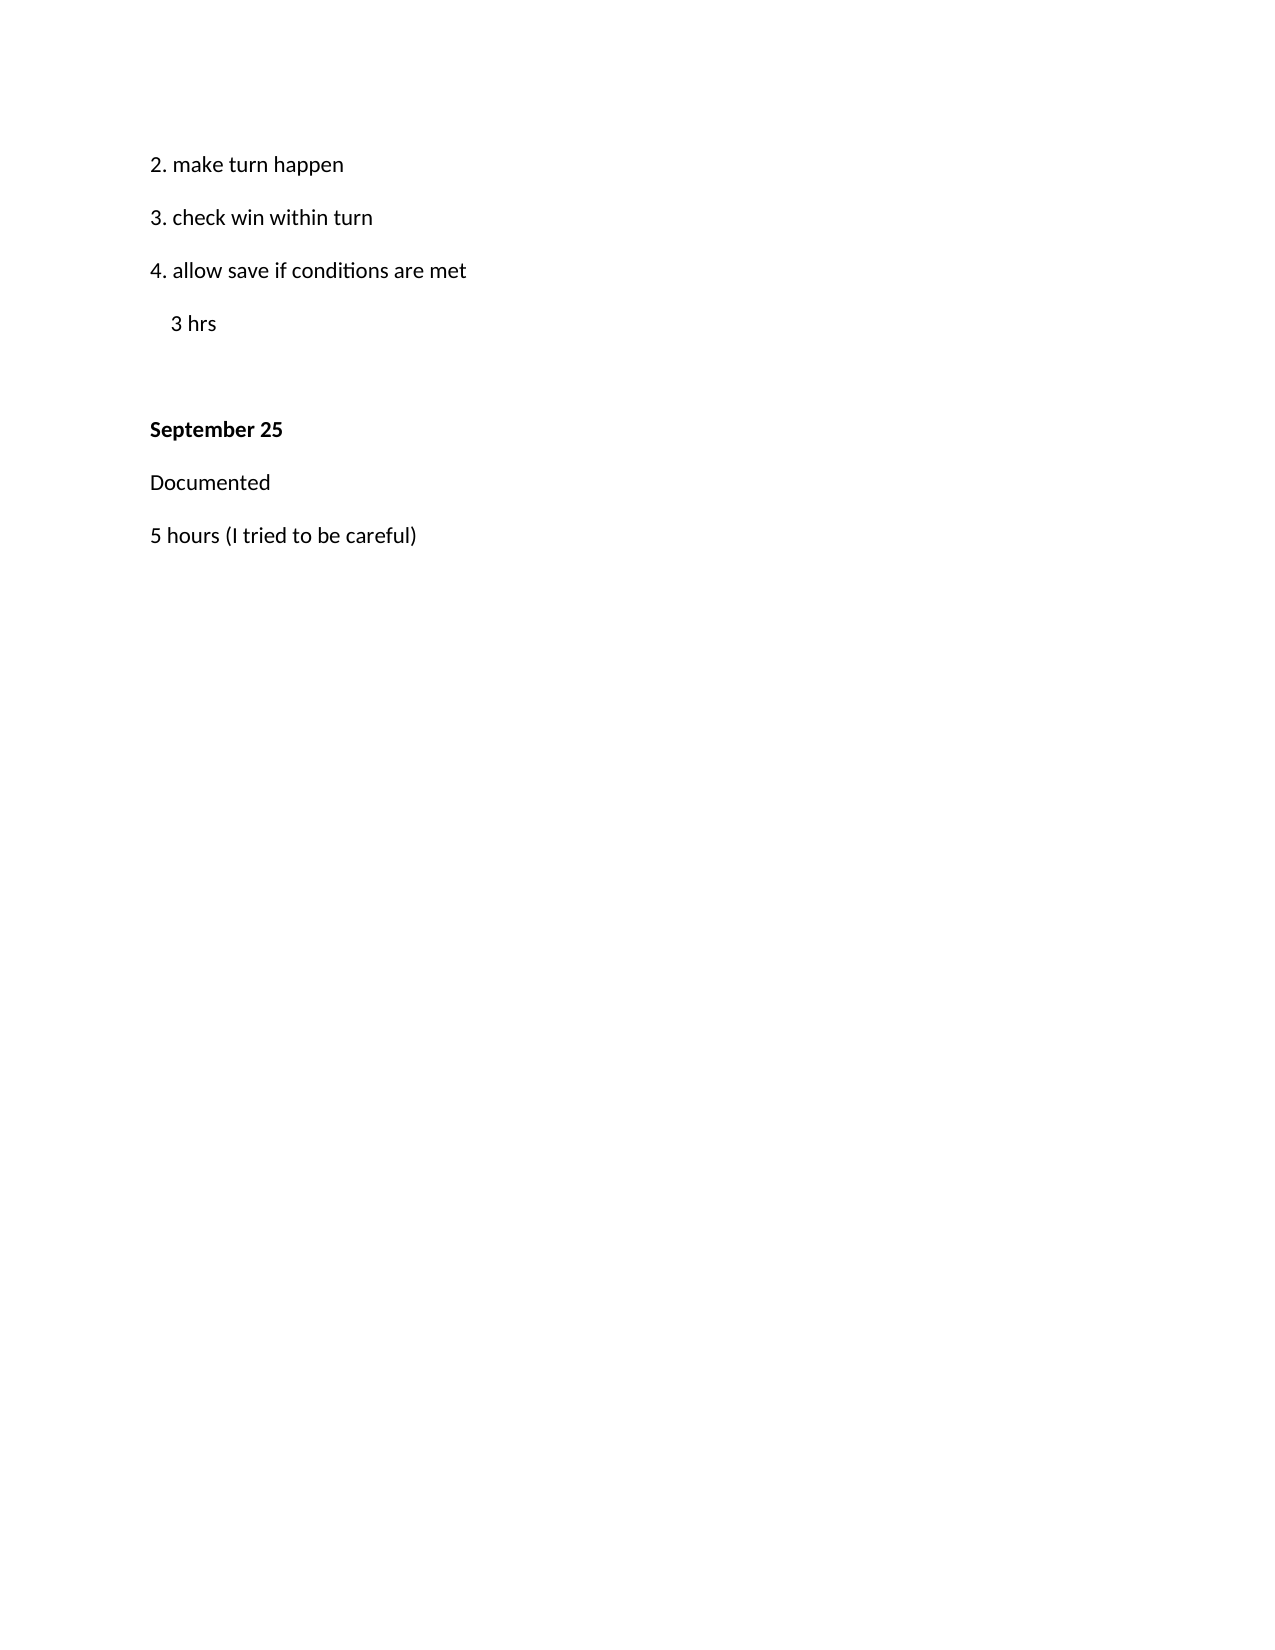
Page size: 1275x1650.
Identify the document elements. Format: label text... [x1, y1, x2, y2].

text Documented [150, 468, 1125, 496]
text 2. make turn happen [150, 150, 1125, 178]
text 3 hrs [150, 309, 1125, 337]
text 3. check win within turn [150, 203, 1125, 231]
text 5 hours (I tried to be careful) [150, 521, 1125, 549]
text September 25 [150, 415, 1125, 443]
text 4. allow save if conditions are met [150, 256, 1125, 284]
